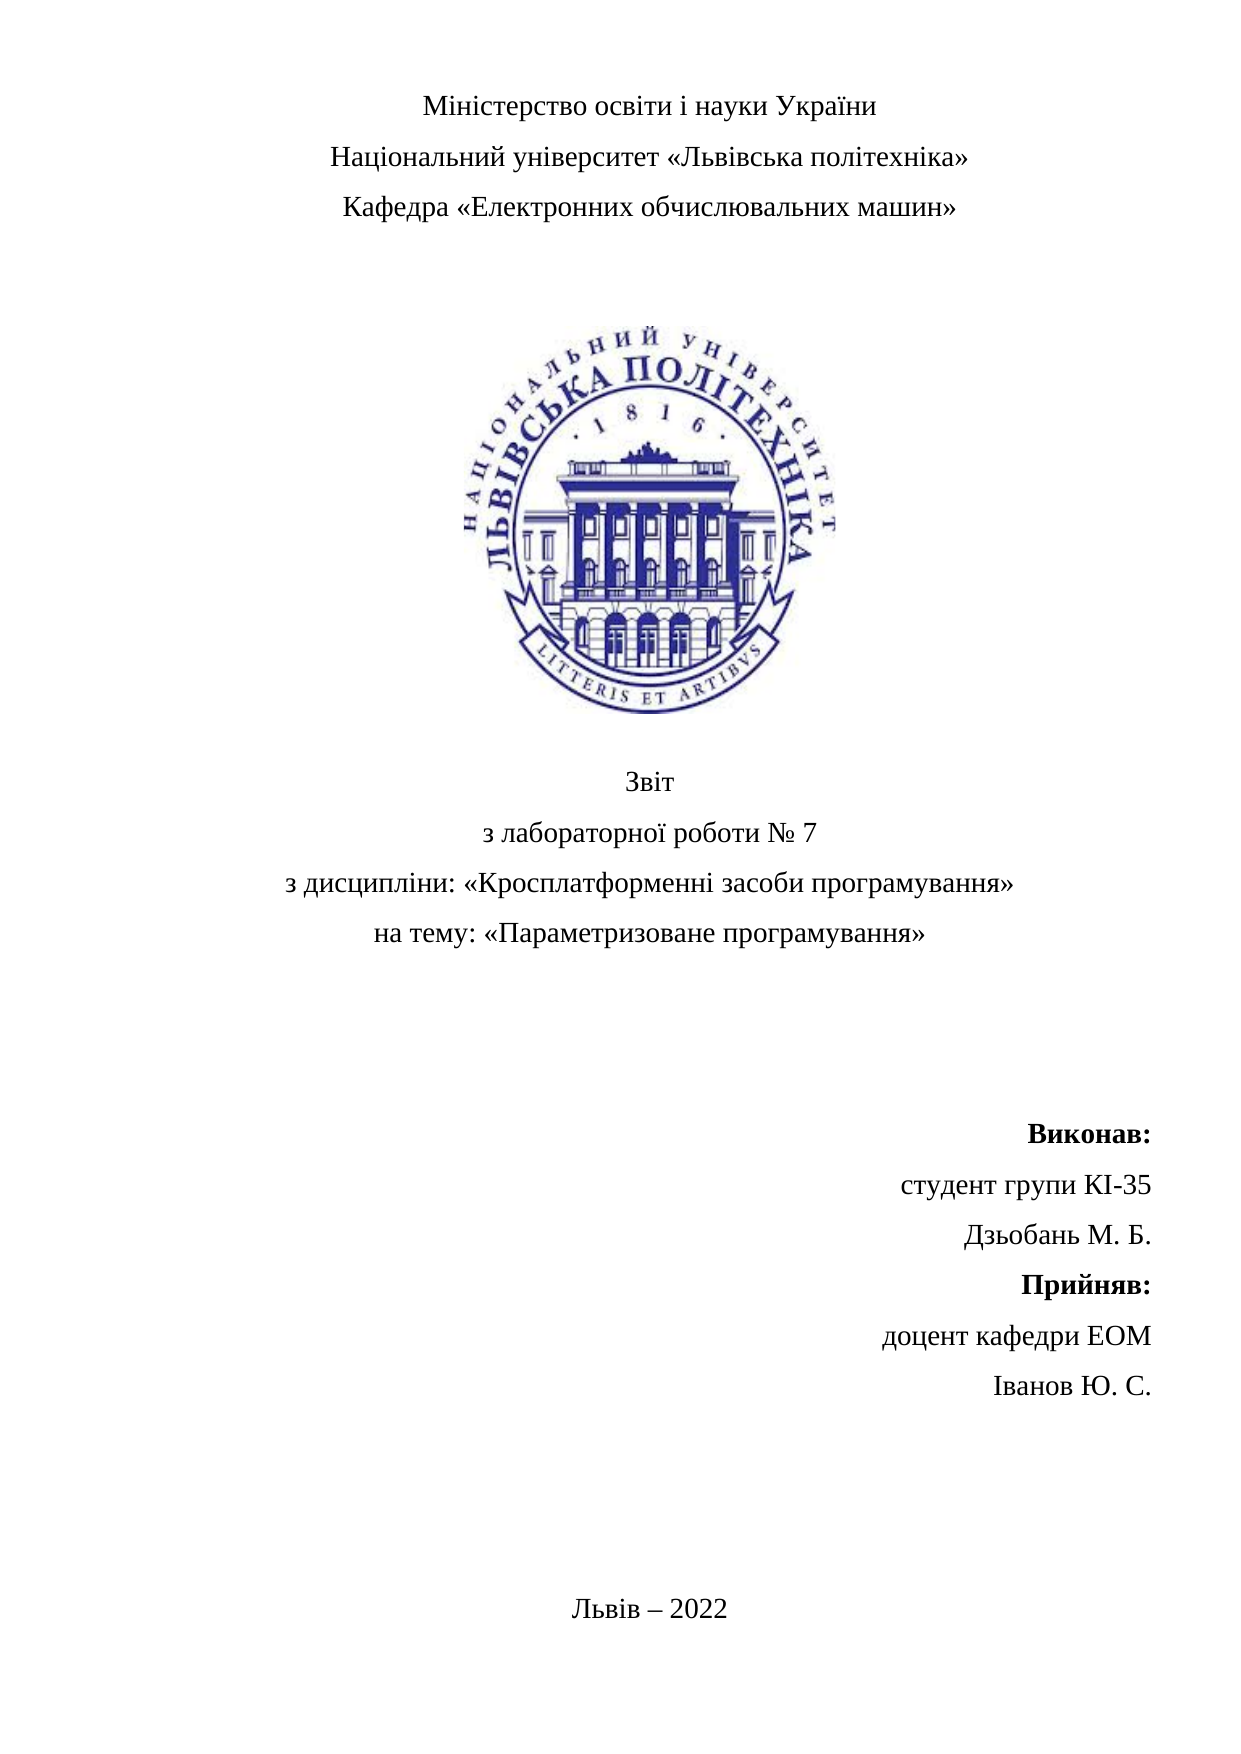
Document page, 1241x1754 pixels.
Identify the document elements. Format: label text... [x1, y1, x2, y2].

text Міністерство освіти і науки України [148, 88, 1152, 122]
text доцент кафедри ЕОМ [148, 1318, 1152, 1351]
text Кафедра «Електронних обчислювальних машин» [148, 189, 1152, 223]
picture [463, 326, 836, 714]
text Звіт [148, 764, 1152, 798]
text Іванов Ю. С. [148, 1368, 1152, 1402]
text Національний університет «Львівська політехніка» [148, 139, 1152, 172]
text з лабораторної роботи № 7 [148, 815, 1152, 848]
text Виконав: [824, 1117, 1152, 1150]
text студент групи КІ-35 [824, 1167, 1152, 1200]
text Львів – 2022 [148, 1591, 1152, 1624]
text Прийняв: [824, 1267, 1152, 1301]
text Дзьобань М. Б. [824, 1217, 1152, 1251]
text на тему: «Параметризоване програмування» [148, 915, 1152, 949]
text з дисципліни: «Кросплатформенні засоби програмування» [148, 865, 1152, 898]
